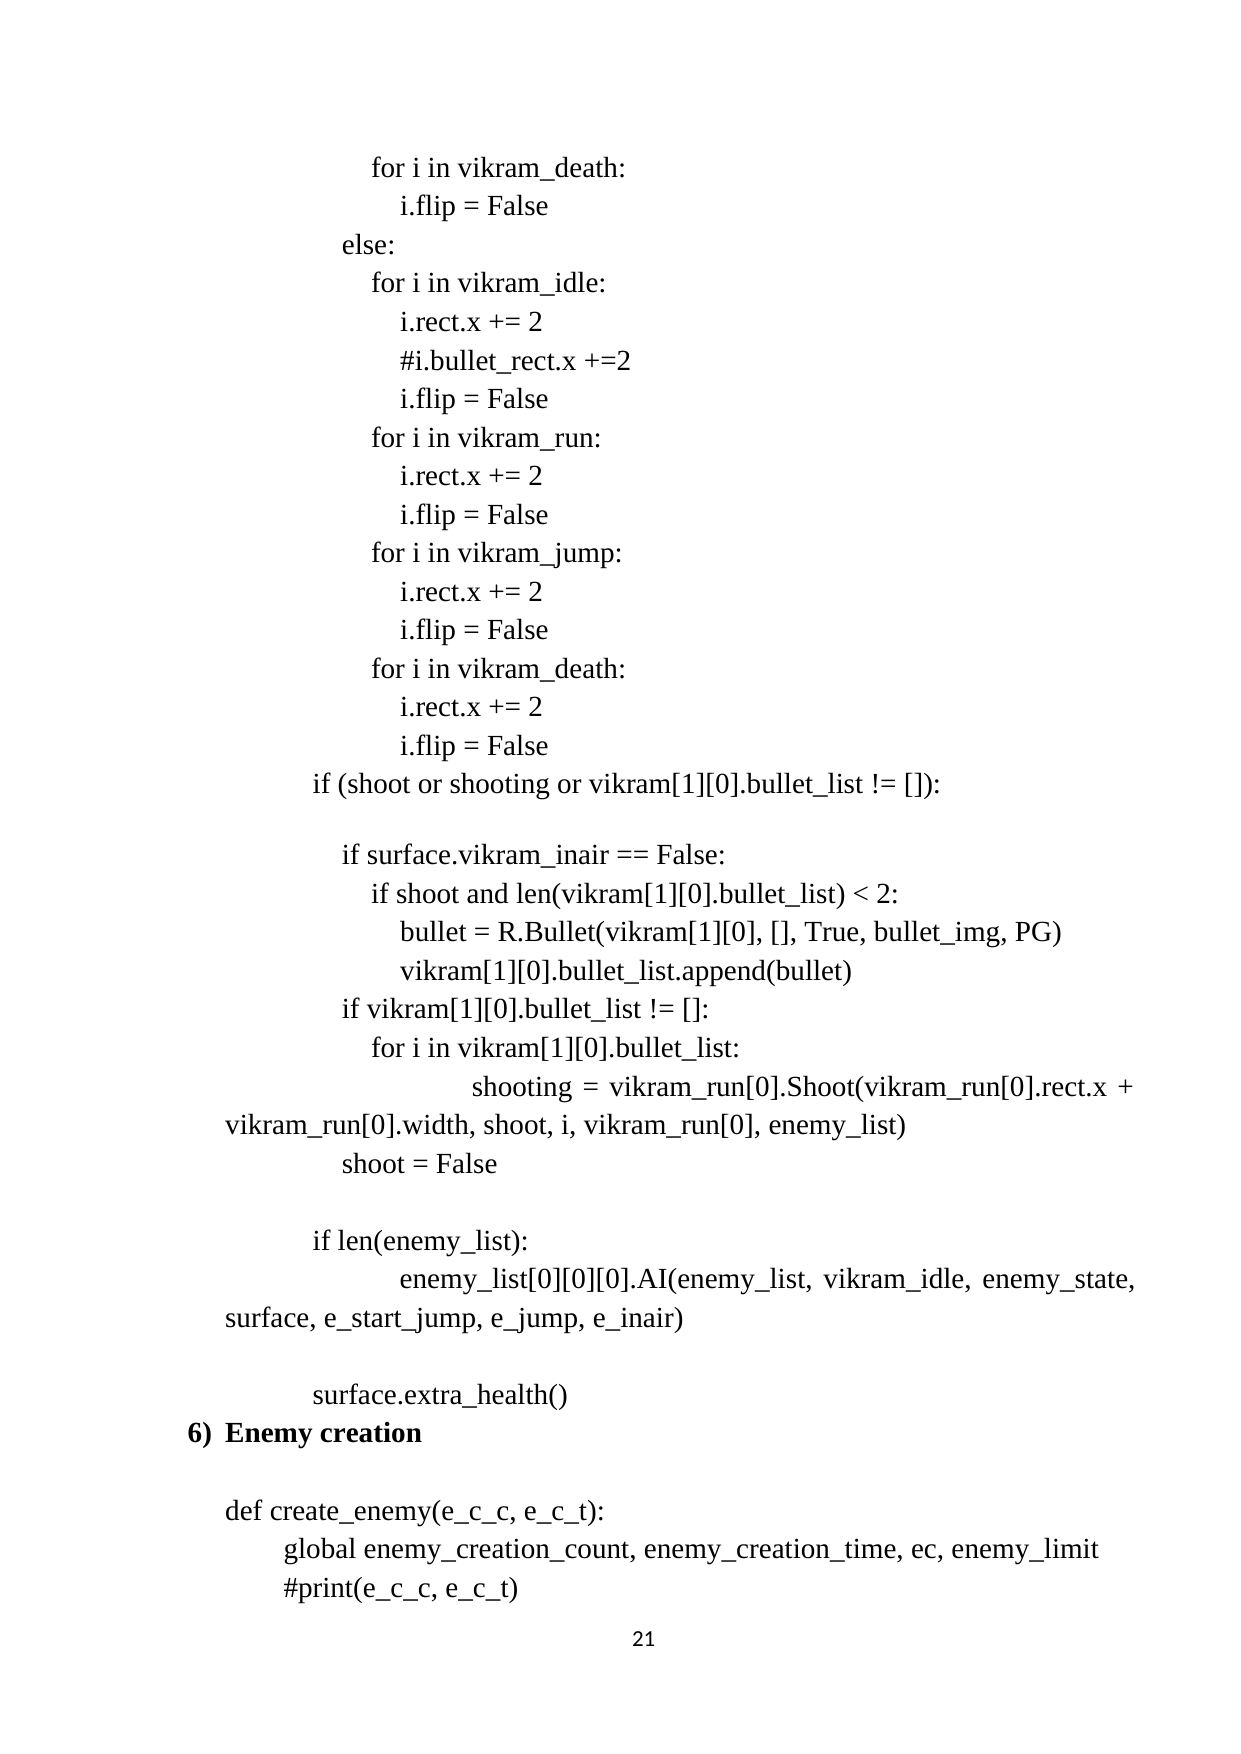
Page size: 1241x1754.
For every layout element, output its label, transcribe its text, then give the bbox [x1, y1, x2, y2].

list #i.bullet_rect.x +=2 [225, 343, 1137, 376]
list else: [225, 227, 1137, 261]
list vikram[1][0].bullet_list.append(bullet) [225, 953, 1137, 987]
list #print(e_c_c, e_c_t) [225, 1570, 1137, 1603]
list i.rect.x += 2 [225, 574, 1137, 607]
list for i in vikram_run: [225, 420, 1137, 453]
list def create_enemy(e_c_c, e_c_t): [225, 1493, 1137, 1526]
list if vikram[1][0].bullet_list != []: [225, 992, 1137, 1025]
list if shoot and len(vikram[1][0].bullet_list) < 2: [225, 876, 1137, 909]
list for i in vikram_death: [225, 150, 1137, 183]
list if surface.vikram_inair == False: [225, 837, 1137, 871]
list Enemy creation [187, 1416, 1137, 1449]
list enemy_list[0][0][0].AI(enemy_list, vikram_idle, enemy_state, surface, e_start_jump, e_jump, e_inair) [225, 1261, 1137, 1333]
list for i in vikram_death: [225, 651, 1137, 684]
list shooting = vikram_run[0].Shoot(vikram_run[0].rect.x + vikram_run[0].width, shoot, i, vikram_run[0], enemy_list) [225, 1069, 1137, 1141]
list i.flip = False [225, 381, 1137, 415]
list i.rect.x += 2 [225, 304, 1137, 338]
list i.flip = False [225, 497, 1137, 530]
list surface.extra_health() [225, 1377, 1137, 1411]
list shoot = False [225, 1146, 1137, 1179]
list if (shoot or shooting or vikram[1][0].bullet_list != []): [225, 767, 1137, 800]
list i.rect.x += 2 [225, 458, 1137, 492]
list for i in vikram_idle: [225, 266, 1137, 299]
list i.flip = False [225, 612, 1137, 646]
list bullet = R.Bullet(vikram[1][0], [], True, bullet_img, PG) [225, 914, 1137, 948]
list i.flip = False [225, 728, 1137, 762]
list i.rect.x += 2 [225, 689, 1137, 723]
list for i in vikram_jump: [225, 535, 1137, 569]
list i.flip = False [225, 188, 1137, 222]
list for i in vikram[1][0].bullet_list: [225, 1030, 1137, 1064]
list if len(enemy_list): [225, 1223, 1137, 1256]
list global enemy_creation_count, enemy_creation_time, ec, enemy_limit [225, 1531, 1137, 1565]
